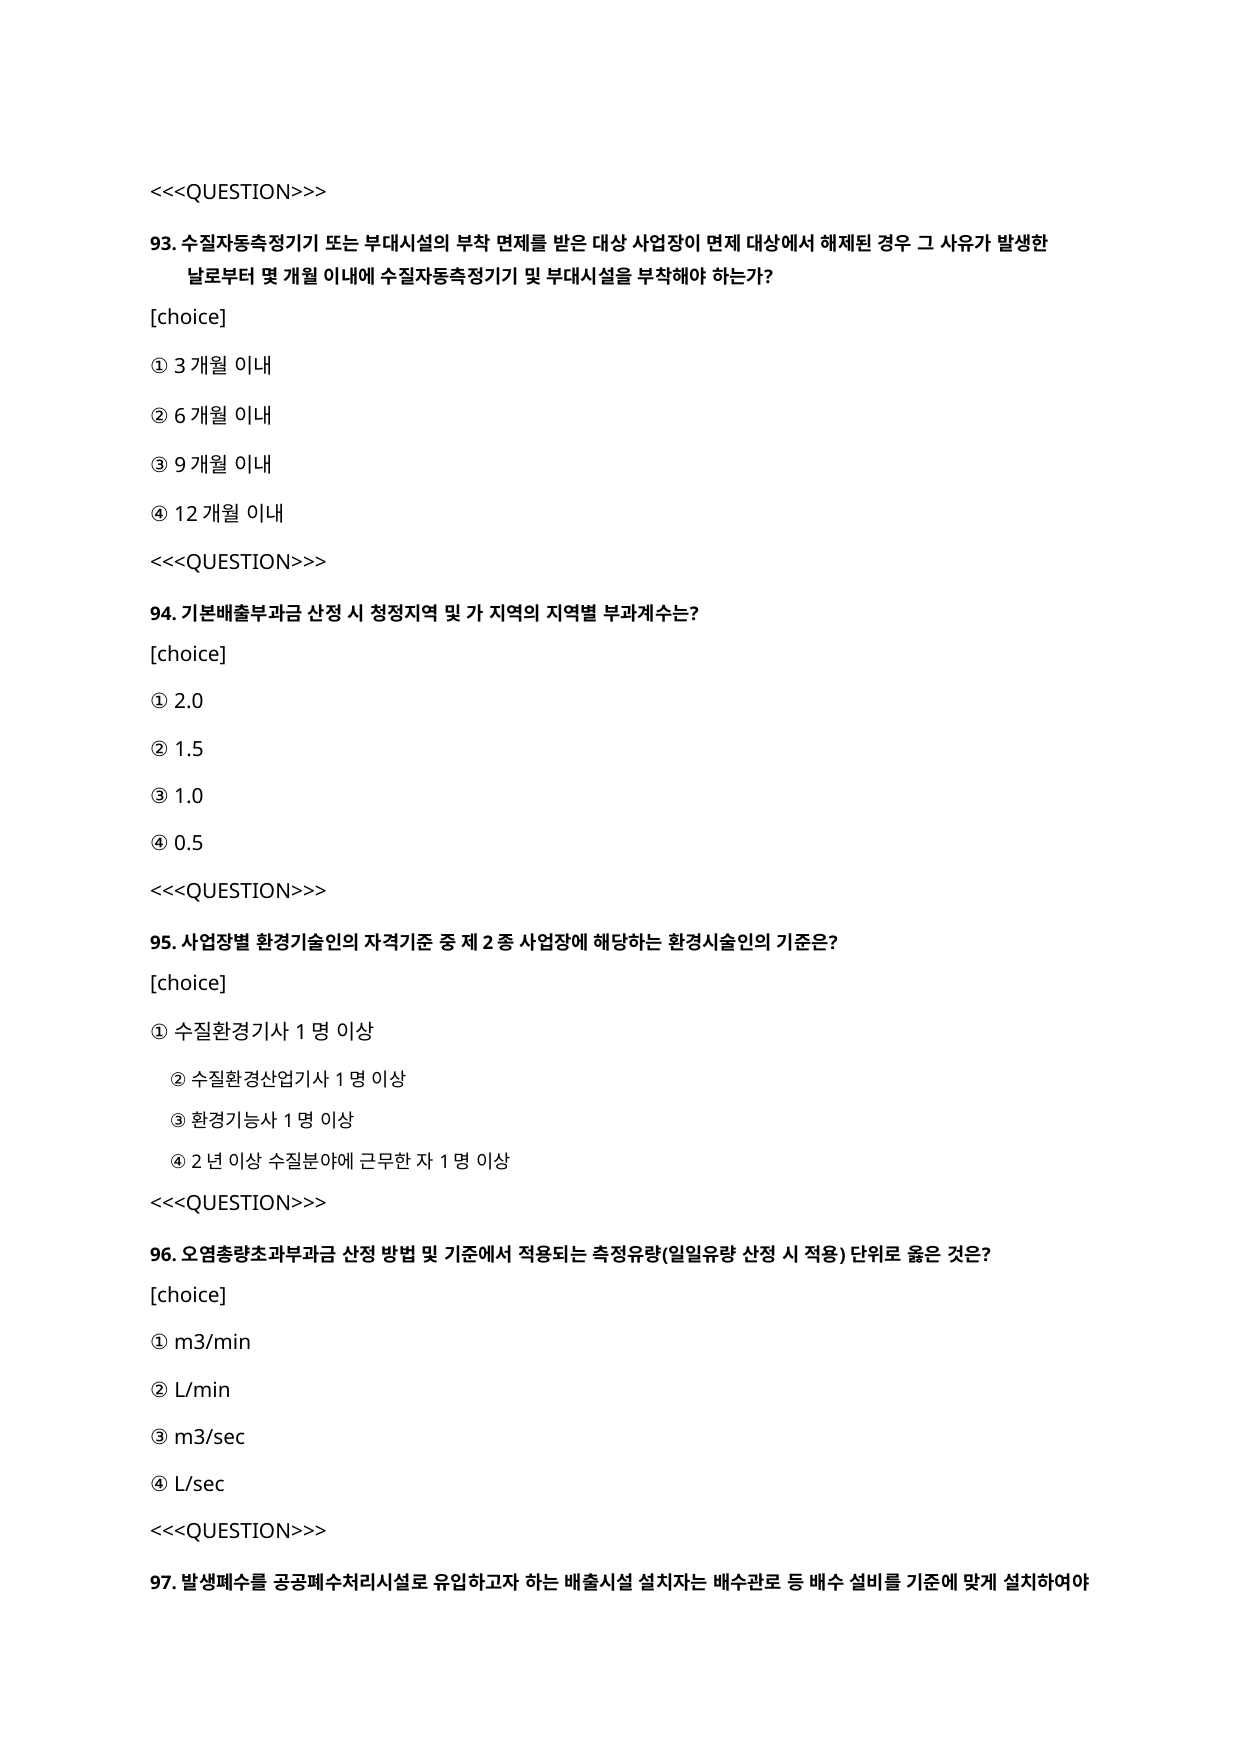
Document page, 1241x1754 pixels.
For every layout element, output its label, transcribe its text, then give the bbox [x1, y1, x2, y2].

text 96. 오염총량초과부과금 산정 방법 및 기준에서 적용되는 측정유량(일일유량 산정 시 적용) 단위로 옳은 것은? [150, 1239, 1090, 1266]
text ③ 9개월 이내 [150, 448, 1090, 478]
text ② 수질환경산업기사 1명 이상 [150, 1065, 1090, 1092]
text 93. 수질자동측정기기 또는 부대시설의 부착 면제를 받은 대상 사업장이 면제 대상에서 해제된 경우 그 사유가 발생한 날로부터 몇 개월 이내에 수질자동측정기기 및 부대시설을 부착해야 하는가? [150, 229, 1090, 288]
text ② 1.5 [150, 734, 1090, 762]
text 95. 사업장별 환경기술인의 자격기준 중 제2종 사업장에 해당하는 환경시술인의 기준은? [150, 927, 1090, 954]
text ① 3개월 이내 [150, 349, 1090, 380]
text <<<QUESTION>>> [150, 177, 1090, 206]
text ③ m3/sec [150, 1422, 1090, 1450]
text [150, 1568, 1090, 1595]
text [choice] [150, 639, 1090, 668]
text 94. 기본배출부과금 산정 시 청정지역 및 가 지역의 지역별 부과계수는? [150, 598, 1090, 626]
text ④ L/sec [150, 1469, 1090, 1498]
text [choice] [150, 302, 1090, 331]
text <<<QUESTION>>> [150, 876, 1090, 904]
text ① m3/min [150, 1327, 1090, 1356]
text [choice] [150, 968, 1090, 997]
text ② L/min [150, 1375, 1090, 1403]
text ③ 환경기능사 1명 이상 [150, 1106, 1090, 1133]
text ③ 1.0 [150, 781, 1090, 810]
text ① 2.0 [150, 687, 1090, 715]
text ④ 2년 이상 수질분야에 근무한 자 1명 이상 [150, 1147, 1090, 1174]
text <<<QUESTION>>> [150, 547, 1090, 575]
text ① 수질환경기사 1명 이상 [150, 1016, 1090, 1046]
text ④ 12개월 이내 [150, 498, 1090, 528]
text <<<QUESTION>>> [150, 1188, 1090, 1216]
text <<<QUESTION>>> [150, 1517, 1090, 1545]
text [choice] [150, 1280, 1090, 1308]
text ② 6개월 이내 [150, 399, 1090, 429]
text ④ 0.5 [150, 828, 1090, 857]
